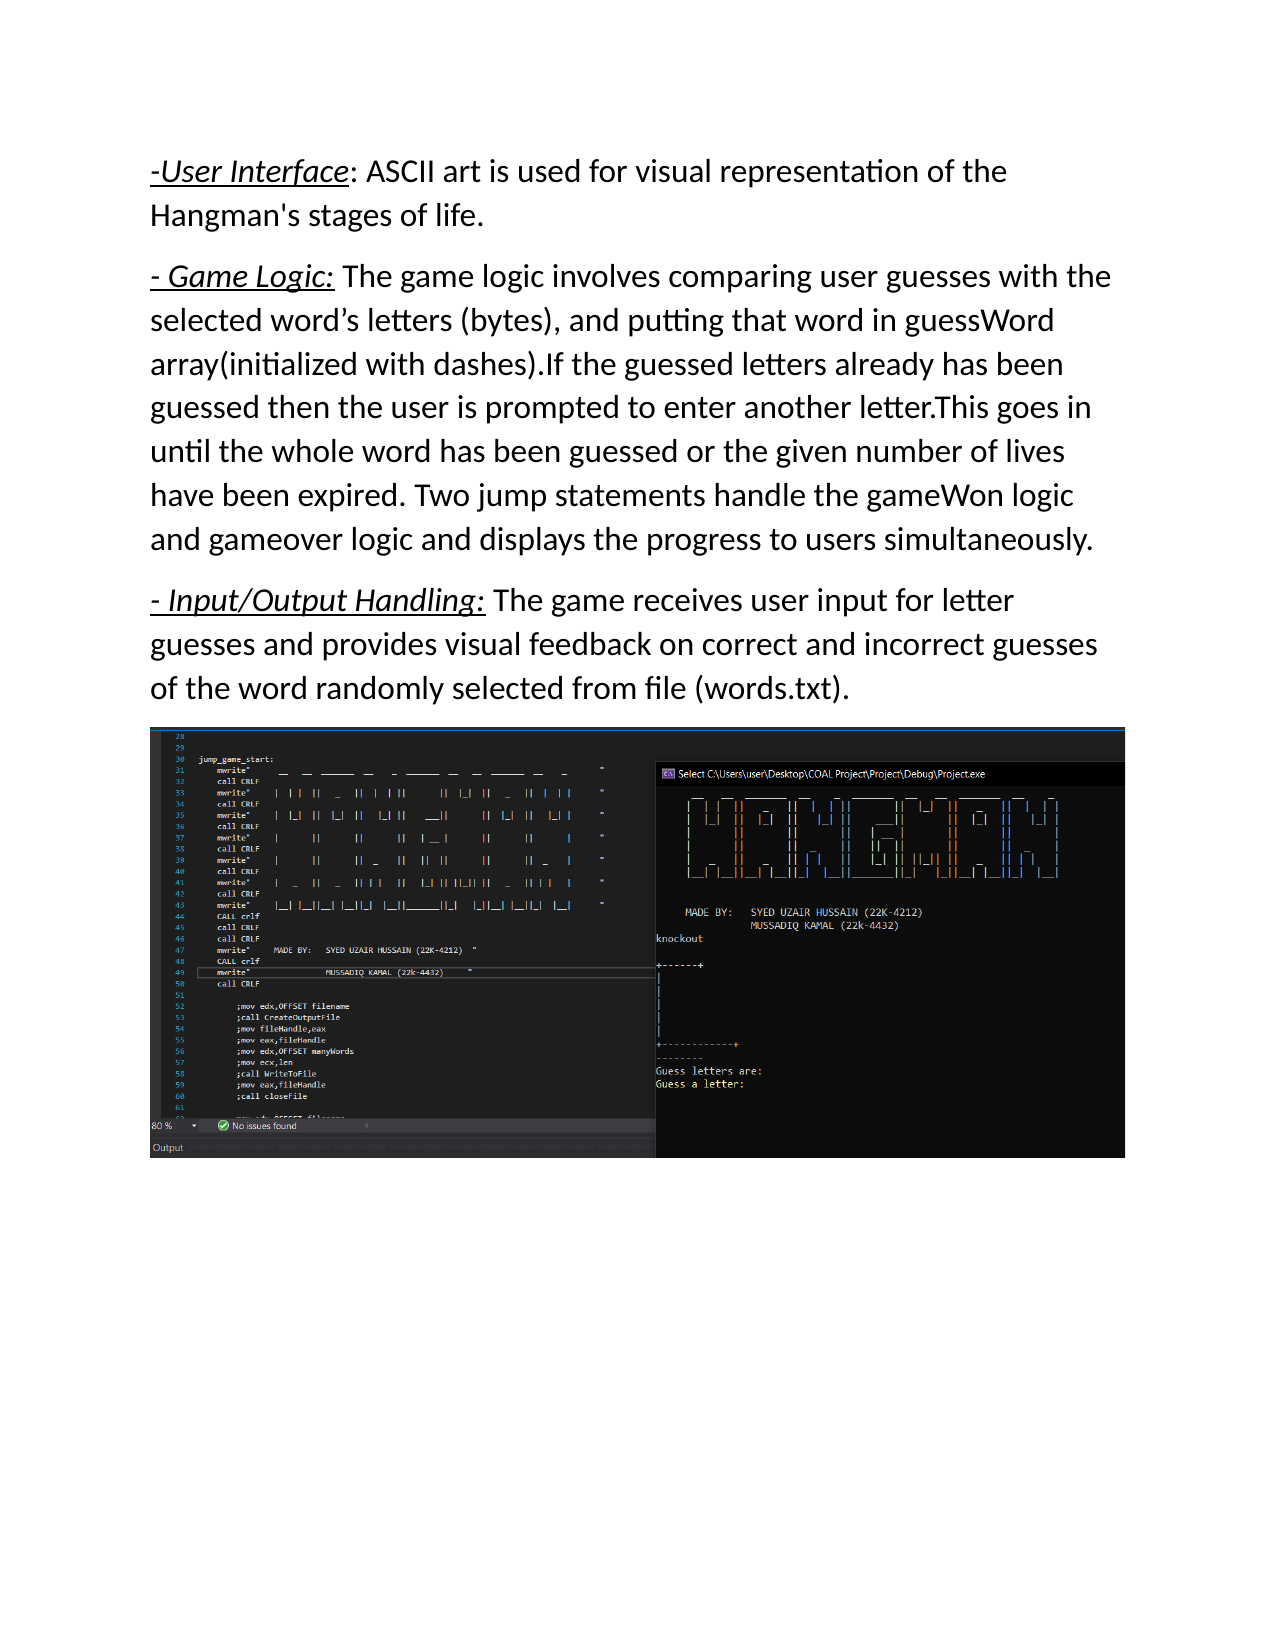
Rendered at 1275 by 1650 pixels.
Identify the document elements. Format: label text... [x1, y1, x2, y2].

picture [150, 727, 1125, 1158]
text -User Interface: ASCII art is used for visual representation of the Hangman's stages of life. [150, 150, 1125, 235]
text - Game Logic: The game logic involves comparing user guesses with the selected word’s letters (bytes), and putting that word in guessWord array(initialized with dashes).If the guessed letters already has been guessed then the user is prompted to enter another letter.This goes in until the whole word has been guessed or the given number of lives have been expired. Two jump statements handle the gameWon logic and gameover logic and displays the progress to users simultaneously. [150, 254, 1125, 559]
text - Input/Output Handling: The game receives user input for letter guesses and provides visual feedback on correct and incorrect guesses of the word randomly selected from file (words.txt). [150, 579, 1125, 708]
